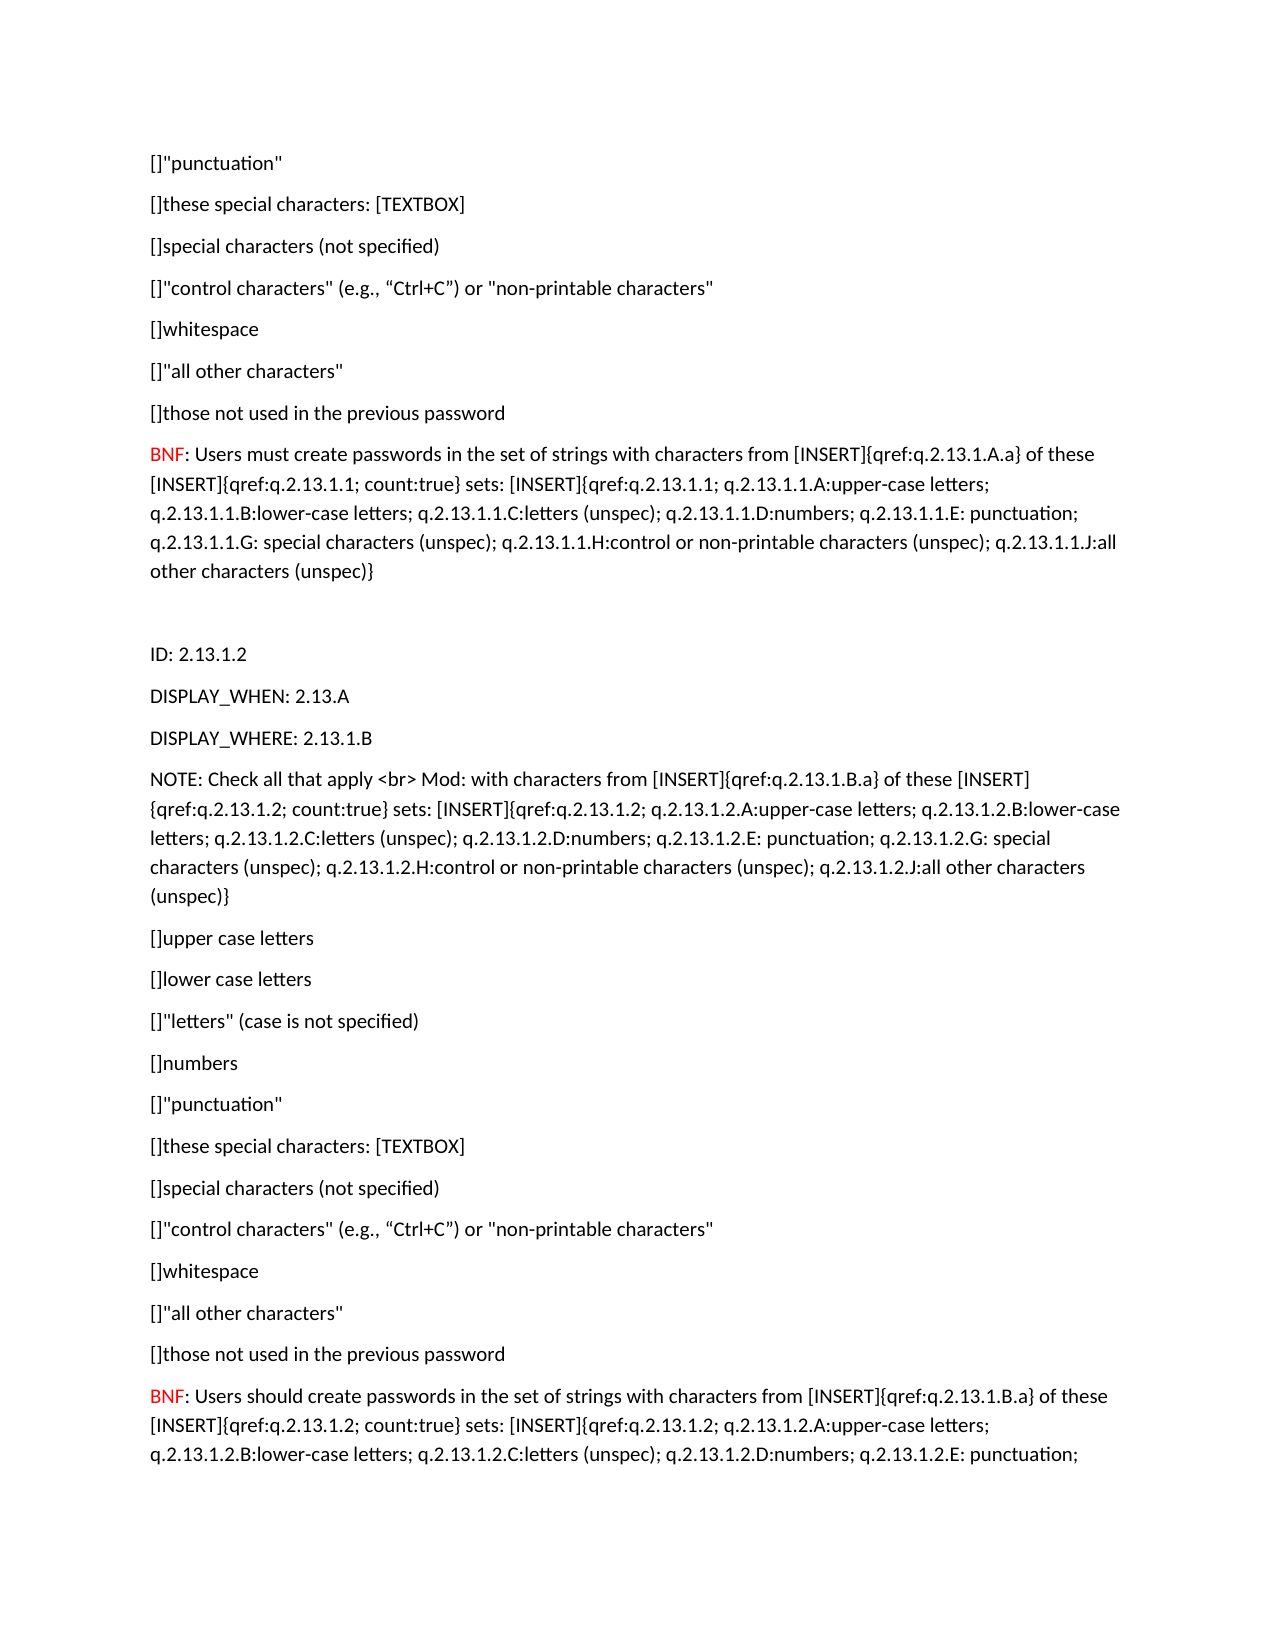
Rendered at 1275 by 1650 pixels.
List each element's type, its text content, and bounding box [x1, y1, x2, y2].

text ID: 2.13.1.2 [150, 642, 1125, 667]
text DISPLAY_WHERE: 2.13.1.B [150, 725, 1125, 750]
text []whitespace [150, 317, 1125, 342]
text []lower case letters [150, 967, 1125, 992]
text []"punctuation" [150, 150, 1125, 175]
text []special characters (not specified) [150, 233, 1125, 259]
text []numbers [150, 1050, 1125, 1075]
text []"all other characters" [150, 1300, 1125, 1325]
text []upper case letters [150, 925, 1125, 950]
text []"control characters" (e.g., “Ctrl+C”) or "non-printable characters" [150, 275, 1125, 300]
text DISPLAY_WHEN: 2.13.A [150, 683, 1125, 709]
text []special characters (not specified) [150, 1175, 1125, 1200]
text []"all other characters" [150, 358, 1125, 384]
text []those not used in the previous password [150, 400, 1125, 425]
text BNF: Users must create passwords in the set of strings with characters from [INSERT]{qref:q.2.13.1.A.a} of these [INSERT]{qref:q.2.13.1.1; count:true} sets: [INSERT]{qref:q.2.13.1.1; q.2.13.1.1.A:upper-case letters; q.2.13.1.1.B:lower-case letters; q.2.13.1.1.C:letters (unspec); q.2.13.1.1.D:numbers; q.2.13.1.1.E: punctuation; q.2.13.1.1.G: special characters (unspec); q.2.13.1.1.H:control or non-printable characters (unspec); q.2.13.1.1.J:all other characters (unspec)} [150, 442, 1125, 584]
text []these special characters: [TEXTBOX] [150, 1133, 1125, 1159]
text []"control characters" (e.g., “Ctrl+C”) or "non-printable characters" [150, 1217, 1125, 1242]
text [150, 1383, 1125, 1467]
text []those not used in the previous password [150, 1342, 1125, 1367]
text []these special characters: [TEXTBOX] [150, 192, 1125, 217]
text NOTE: Check all that apply <br> Mod: with characters from [INSERT]{qref:q.2.13.1.B.a} of these [INSERT]{qref:q.2.13.1.2; count:true} sets: [INSERT]{qref:q.2.13.1.2; q.2.13.1.2.A:upper-case letters; q.2.13.1.2.B:lower-case letters; q.2.13.1.2.C:letters (unspec); q.2.13.1.2.D:numbers; q.2.13.1.2.E: punctuation; q.2.13.1.2.G: special characters (unspec); q.2.13.1.2.H:control or non-printable characters (unspec); q.2.13.1.2.J:all other characters (unspec)} [150, 767, 1125, 909]
text []whitespace [150, 1258, 1125, 1284]
text []"punctuation" [150, 1092, 1125, 1117]
text []"letters" (case is not specified) [150, 1008, 1125, 1034]
